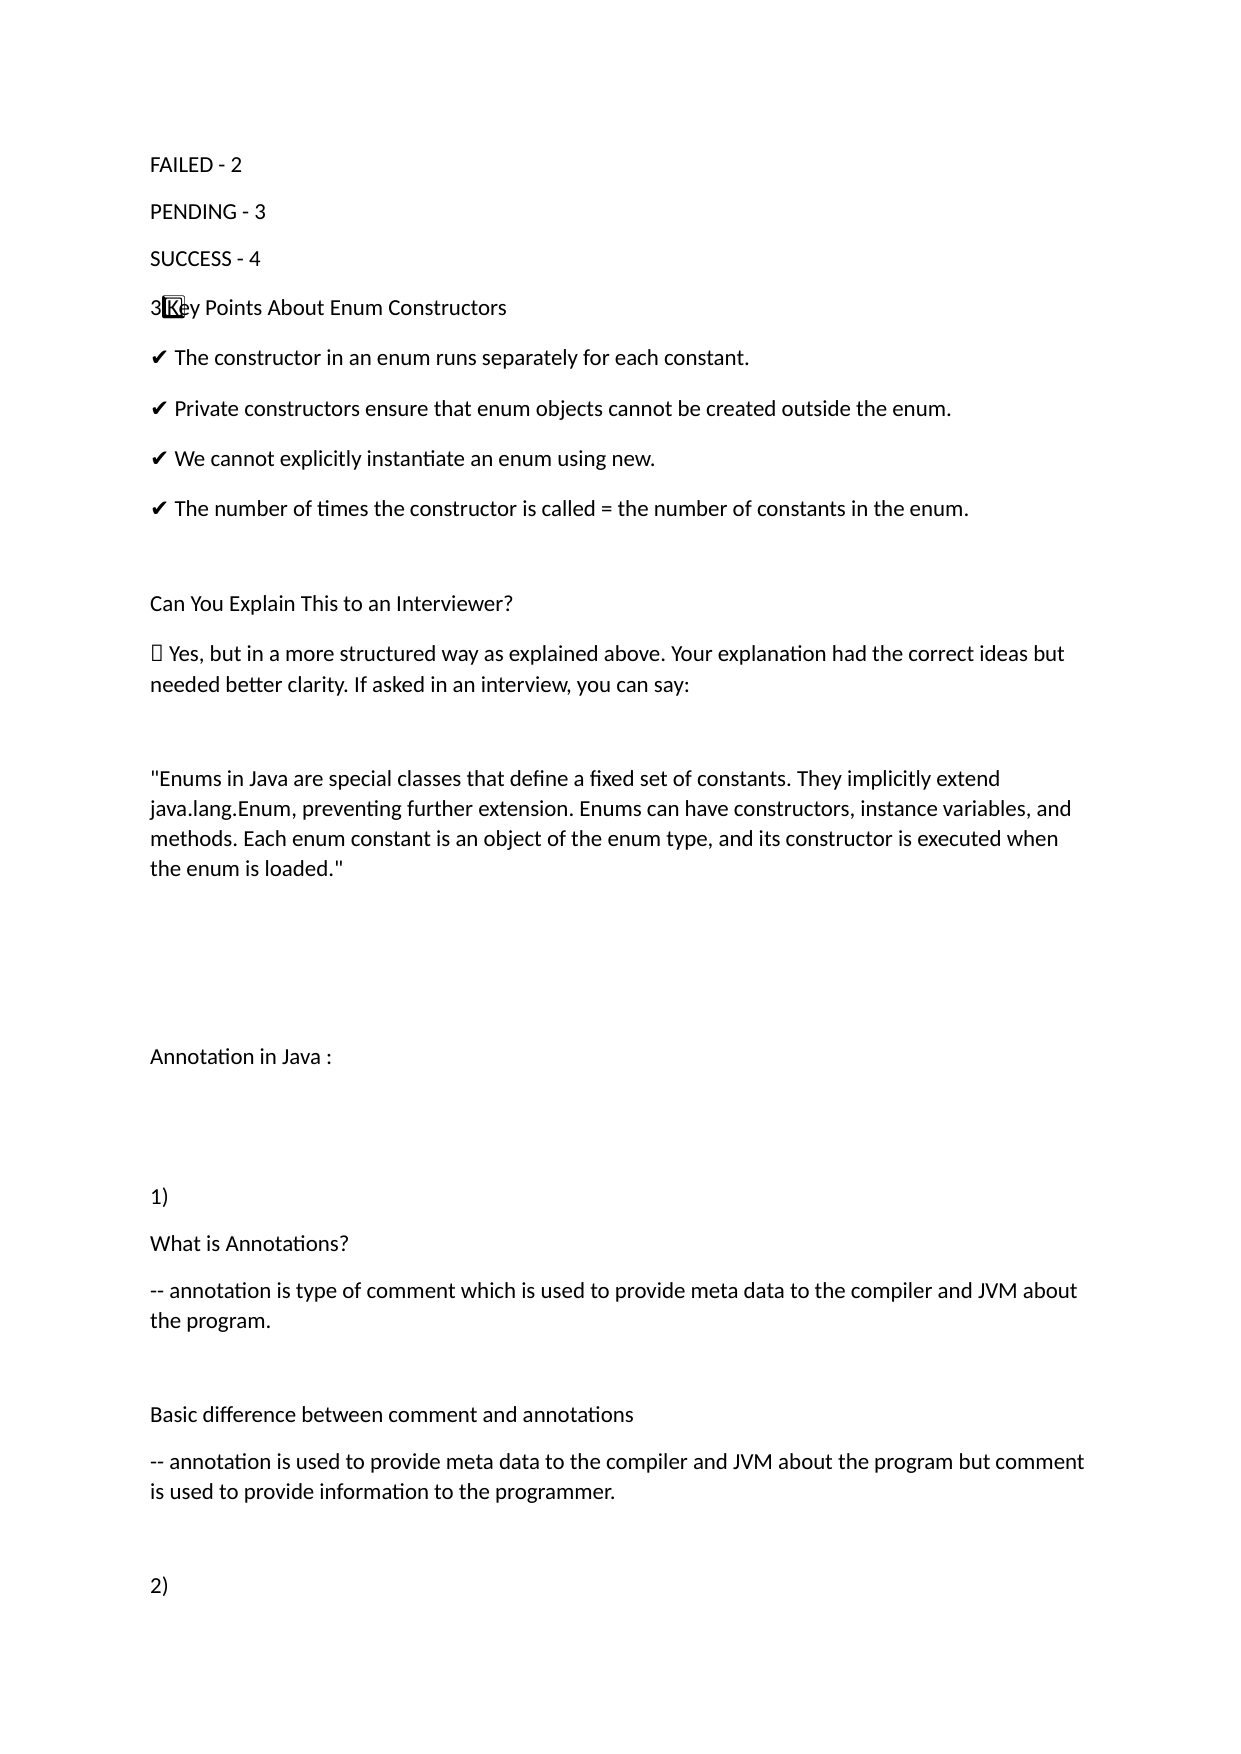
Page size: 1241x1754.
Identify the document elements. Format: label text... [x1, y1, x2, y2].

text "Enums in Java are special classes that define a fixed set of constants. They implicitly extend java.lang.Enum, preventing further extension. Enums can have constructors, instance variables, and methods. Each enum constant is an object of the enum type, and its constructor is executed when the enum is loaded." [150, 764, 1090, 882]
text Can You Explain This to an Interviewer? [150, 589, 1090, 618]
text ✔️ The number of times the constructor is called = the number of constants in the enum. [150, 492, 1090, 523]
text ✔️ Private constructors ensure that enum objects cannot be created outside the enum. [150, 391, 1090, 423]
text 2) [150, 1571, 1090, 1599]
text -- annotation is used to provide meta data to the compiler and JVM about the program but comment is used to provide information to the programmer. [150, 1447, 1090, 1505]
text FAILED - 2 [150, 150, 1090, 178]
text 1) [150, 1182, 1090, 1210]
text ✅ Yes, but in a more structured way as explained above. Your explanation had the correct ideas but needed better clarity. If asked in an interview, you can say: [150, 636, 1090, 698]
text SUCCESS - 4 [150, 244, 1090, 272]
text ✔️ The constructor in an enum runs separately for each constant. [150, 341, 1090, 372]
text 3️⃣ Key Points About Enum Constructors [150, 291, 1090, 322]
text -- annotation is type of comment which is used to provide meta data to the compiler and JVM about the program. [150, 1276, 1090, 1334]
text Annotation in Java : [150, 1042, 1090, 1070]
text Basic difference between comment and annotations [150, 1400, 1090, 1428]
text PENDING - 3 [150, 197, 1090, 225]
text ✔️ We cannot explicitly instantiate an enum using new. [150, 442, 1090, 473]
text What is Annotations? [150, 1229, 1090, 1257]
